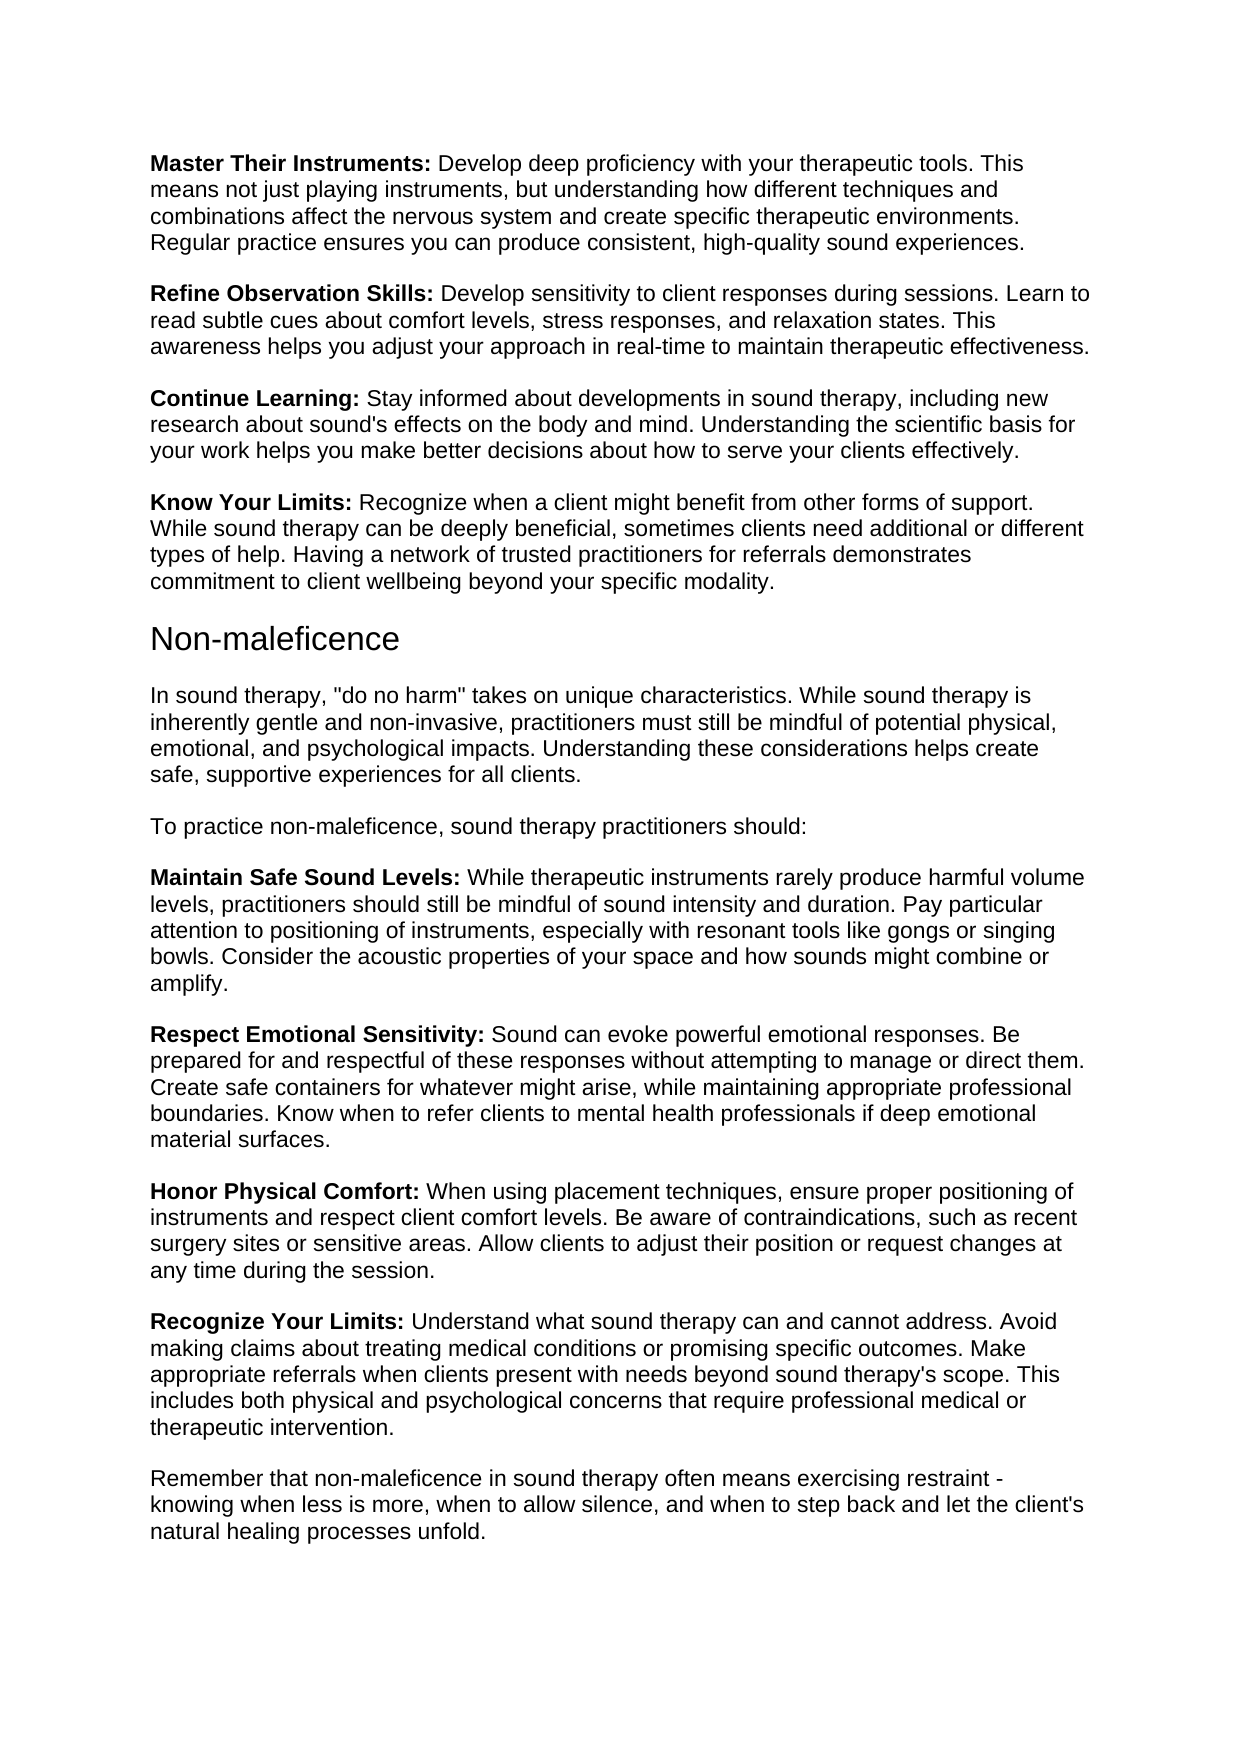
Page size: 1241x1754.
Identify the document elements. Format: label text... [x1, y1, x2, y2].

text Refine Observation Skills: Develop sensitivity to client responses during sessions. Learn to read subtle cues about comfort levels, stress responses, and relaxation states. This awareness helps you adjust your approach in real-time to maintain therapeutic effectiveness. [150, 280, 1090, 359]
text To practice non-maleficence, sound therapy practitioners should: [150, 813, 1090, 839]
text Remember that non-maleficence in sound therapy often means exercising restraint - knowing when less is more, when to allow silence, and when to step back and let the client's natural healing processes unfold. [150, 1465, 1090, 1544]
text Master Their Instruments: Develop deep proficiency with your therapeutic tools. This means not just playing instruments, but understanding how different techniques and combinations affect the nervous system and create specific therapeutic environments. Regular practice ensures you can produce consistent, high-quality sound experiences. [150, 150, 1090, 255]
text Respect Emotional Sensitivity: Sound can evoke powerful emotional responses. Be prepared for and respectful of these responses without attempting to manage or direct them. Create safe containers for whatever might arise, while maintaining appropriate professional boundaries. Know when to refer clients to mental health professionals if deep emotional material surfaces. [150, 1021, 1090, 1153]
text Continue Learning: Stay informed about developments in sound therapy, including new research about sound's effects on the body and mind. Understanding the scientific basis for your work helps you make better decisions about how to serve your clients effectively. [150, 384, 1090, 463]
text Know Your Limits: Recognize when a client might benefit from other forms of support. While sound therapy can be deeply beneficial, sometimes clients need additional or different types of help. Having a network of trusted practitioners for referrals demonstrates commitment to client wellbeing beyond your specific modality. [150, 488, 1090, 594]
text Maintain Safe Sound Levels: While therapeutic instruments rarely produce harmful volume levels, practitioners should still be mindful of sound intensity and duration. Pay particular attention to positioning of instruments, especially with resonant tools like gongs or singing bowls. Consider the acoustic properties of your space and how sounds might combine or amplify. [150, 864, 1090, 996]
text In sound therapy, "do no harm" takes on unique characteristics. While sound therapy is inherently gentle and non-invasive, practitioners must still be mindful of potential physical, emotional, and psychological impacts. Understanding these considerations helps create safe, supportive experiences for all clients. [150, 682, 1090, 788]
subtitle Non-maleficence [150, 619, 1090, 657]
text Recognize Your Limits: Understand what sound therapy can and cannot address. Avoid making claims about treating medical conditions or promising specific outcomes. Make appropriate referrals when clients present with needs beyond sound therapy's scope. This includes both physical and psychological concerns that require professional medical or therapeutic intervention. [150, 1308, 1090, 1440]
text Honor Physical Comfort: When using placement techniques, ensure proper positioning of instruments and respect client comfort levels. Be aware of contraindications, such as recent surgery sites or sensitive areas. Allow clients to adjust their position or request changes at any time during the session. [150, 1178, 1090, 1283]
